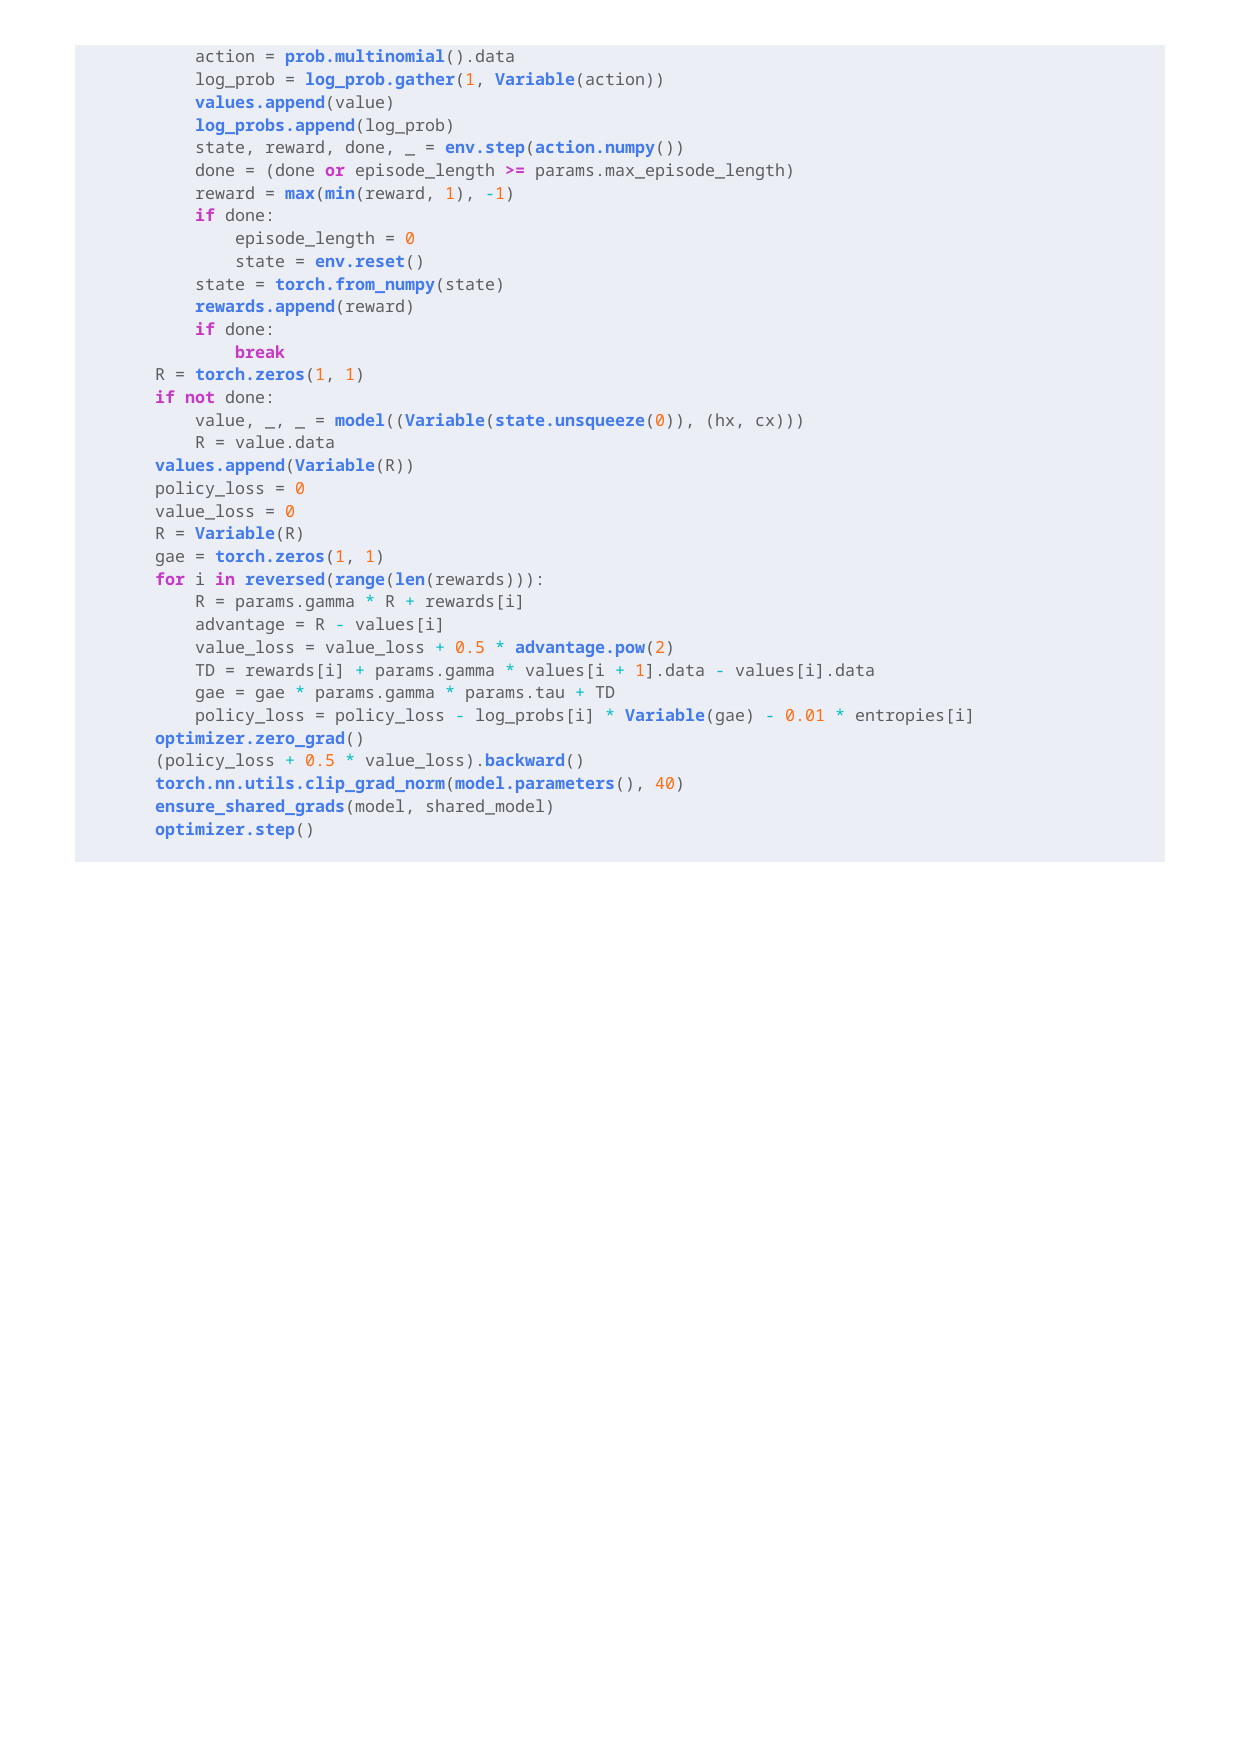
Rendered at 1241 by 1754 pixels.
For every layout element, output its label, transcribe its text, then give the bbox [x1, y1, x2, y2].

text if done: [75, 204, 1165, 227]
text state, reward, done, _ = env.step(action.numpy()) [75, 136, 1165, 158]
text episode_length = 0 [75, 227, 1165, 249]
text value_loss = value_loss + 0.5 * advantage.pow(2) [75, 635, 1165, 658]
text done = (done or episode_length >= params.max_episode_length) [75, 158, 1165, 181]
text state = env.reset() [75, 249, 1165, 272]
text values.append(value) [75, 90, 1165, 113]
text optimizer.step() [75, 817, 1165, 840]
text gae = torch.zeros(1, 1) [75, 544, 1165, 567]
text log_probs.append(log_prob) [75, 113, 1165, 136]
text if not done: [75, 386, 1165, 408]
text advantage = R - values[i] [75, 613, 1165, 635]
text state = torch.from_numpy(state) [75, 272, 1165, 295]
text TD = rewards[i] + params.gamma * values[i + 1].data - values[i].data [75, 658, 1165, 681]
text value, _, _ = model((Variable(state.unsqueeze(0)), (hx, cx))) [75, 408, 1165, 431]
text log_prob = log_prob.gather(1, Variable(action)) [75, 68, 1165, 90]
text rewards.append(reward) [75, 295, 1165, 317]
text R = params.gamma * R + rewards[i] [75, 590, 1165, 613]
text torch.nn.utils.clip_grad_norm(model.parameters(), 40) [75, 772, 1165, 794]
text reward = max(min(reward, 1), -1) [75, 181, 1165, 204]
text for i in reversed(range(len(rewards))): [75, 567, 1165, 590]
text action = prob.multinomial().data [75, 45, 1165, 68]
text policy_loss = 0 [75, 476, 1165, 499]
text values.append(Variable(R)) [75, 454, 1165, 476]
text R = torch.zeros(1, 1) [75, 363, 1165, 386]
text R = Variable(R) [75, 522, 1165, 544]
text policy_loss = policy_loss - log_probs[i] * Variable(gae) - 0.01 * entropies[i] [75, 703, 1165, 726]
text break [75, 340, 1165, 363]
text (policy_loss + 0.5 * value_loss).backward() [75, 749, 1165, 772]
text value_loss = 0 [75, 499, 1165, 522]
text optimizer.zero_grad() [75, 726, 1165, 749]
text gae = gae * params.gamma * params.tau + TD [75, 681, 1165, 703]
text ensure_shared_grads(model, shared_model) [75, 794, 1165, 817]
text if done: [75, 317, 1165, 340]
text R = value.data [75, 431, 1165, 454]
